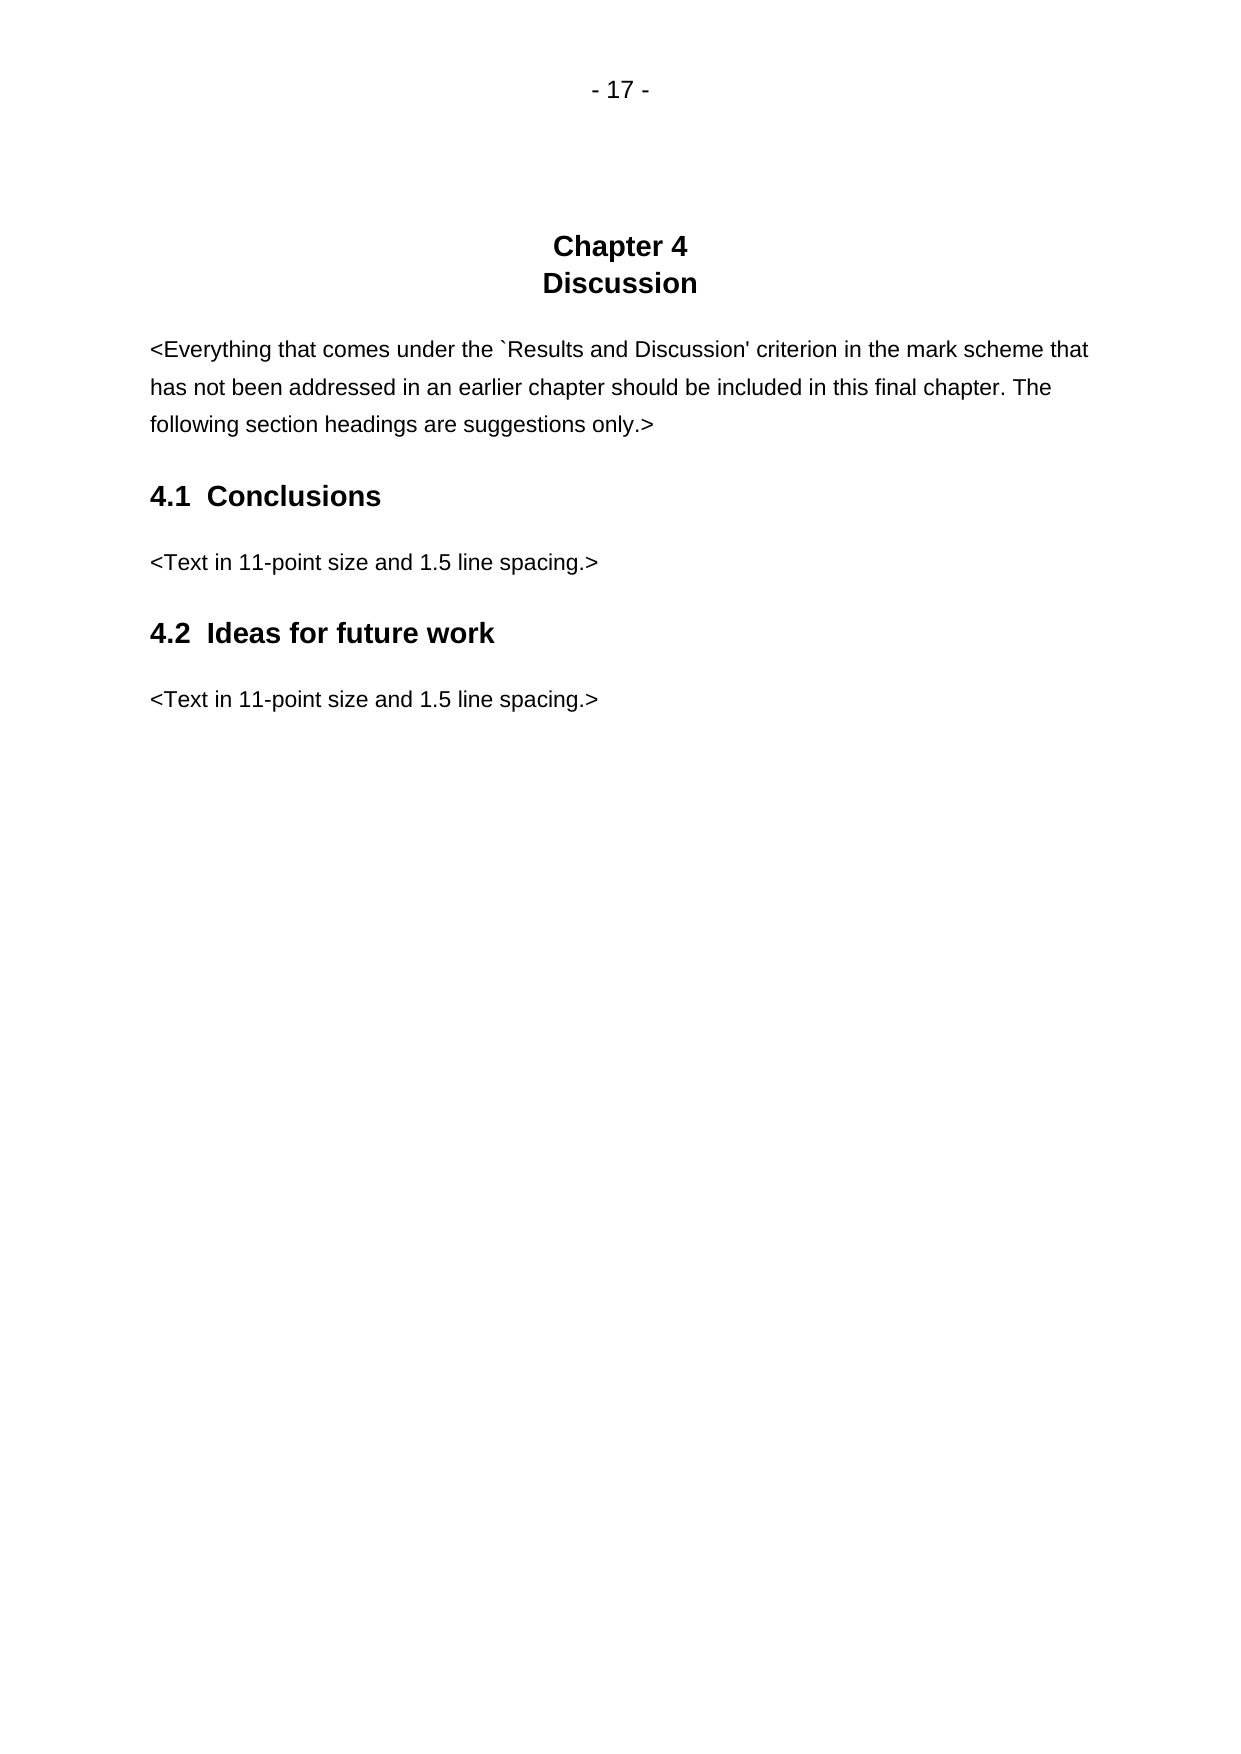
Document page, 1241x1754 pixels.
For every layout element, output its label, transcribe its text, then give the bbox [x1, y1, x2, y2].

subtitle 4.2 Ideas for future work [150, 612, 1090, 650]
subtitle 4.1 Conclusions [150, 475, 1090, 512]
text <Everything that comes under the `Results and Discussion' criterion in the mark scheme that has not been addressed in an earlier chapter should be included in this final chapter. The following section headings are suggestions only.> [150, 325, 1090, 437]
text <Text in 11-point size and 1.5 line spacing.> [150, 675, 1090, 712]
text <Text in 11-point size and 1.5 line spacing.> [150, 537, 1090, 575]
subtitle Chapter 4 Discussion [150, 225, 1090, 300]
